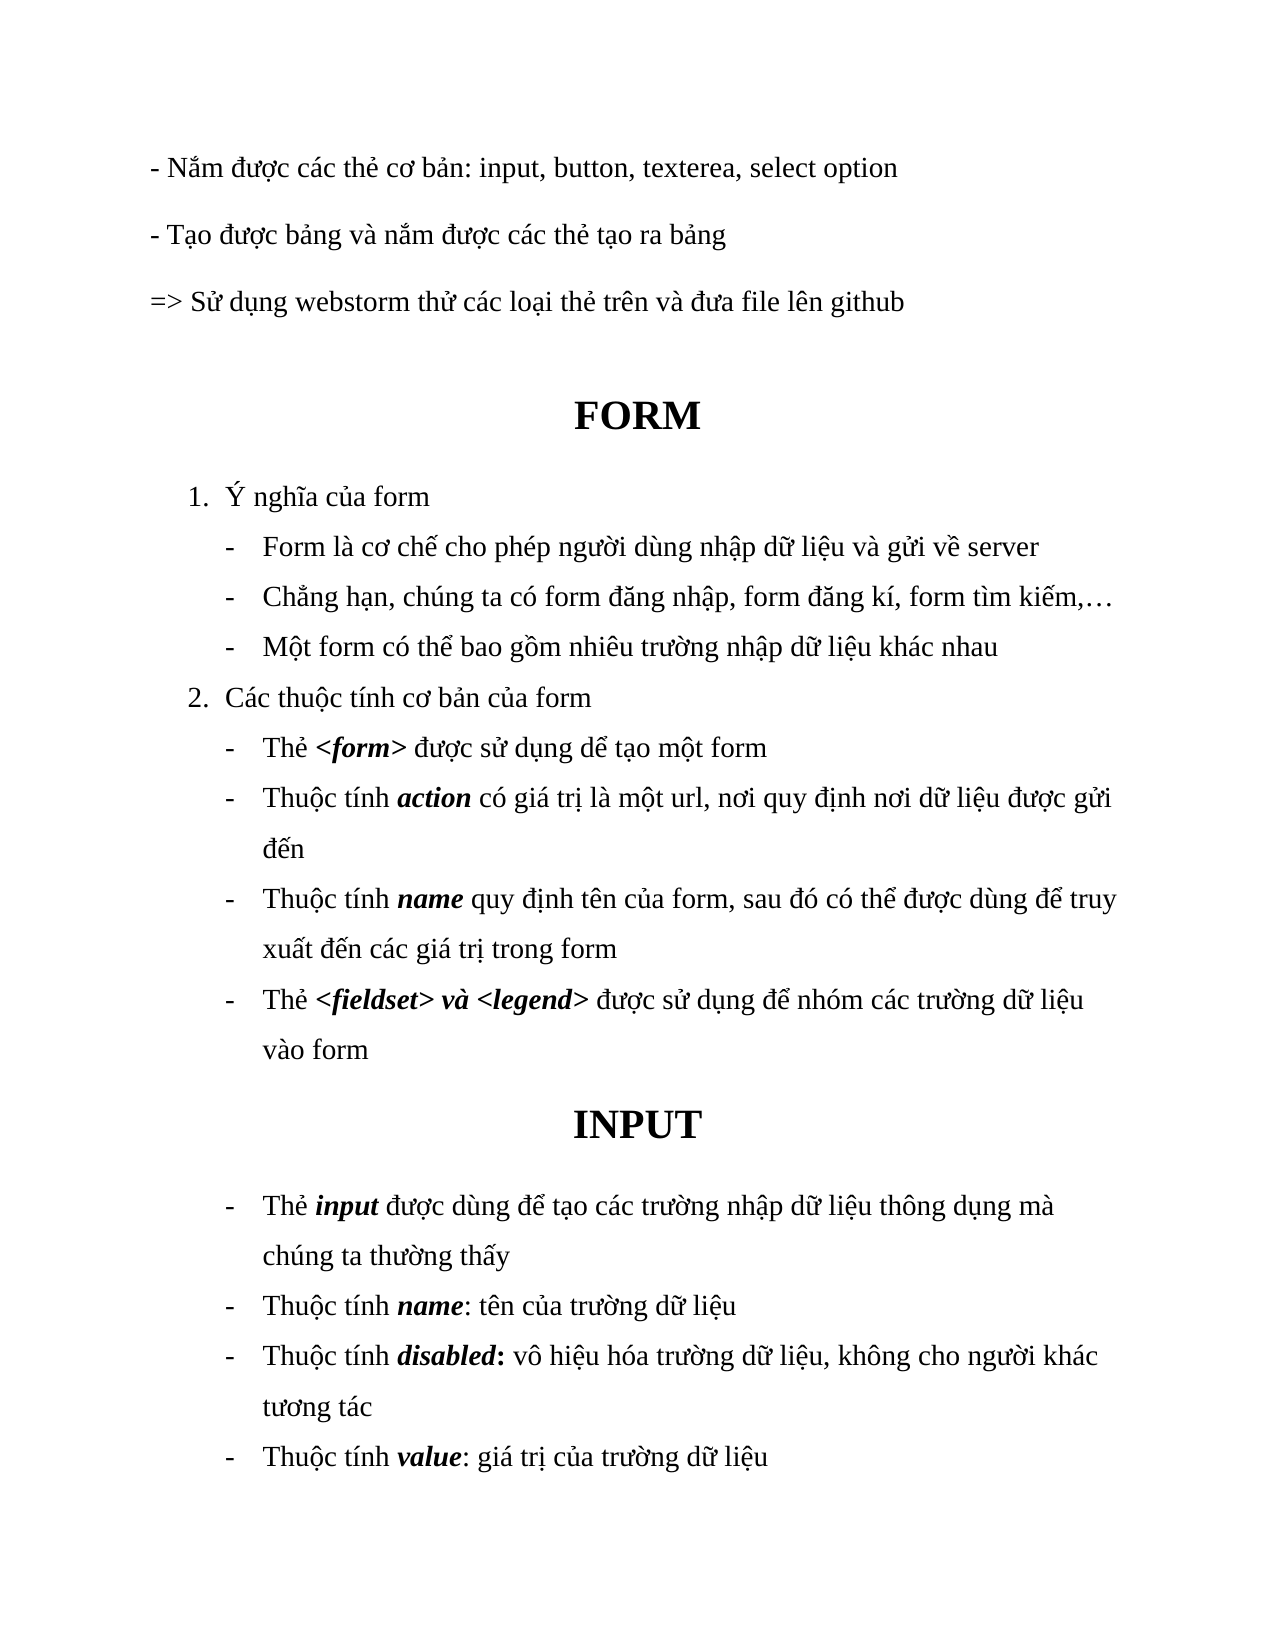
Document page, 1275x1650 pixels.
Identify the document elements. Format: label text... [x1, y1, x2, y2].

list Thuộc tính disabled: vô hiệu hóa trường dữ liệu, không cho người khác tương tác [225, 1338, 1125, 1422]
list Thẻ <form> được sử dụng dể tạo một form [225, 730, 1125, 764]
list Ý nghĩa của form [187, 479, 1125, 512]
list Các thuộc tính cơ bản của form [187, 680, 1125, 713]
list Một form có thể bao gồm nhiêu trường nhập dữ liệu khác nhau [225, 629, 1125, 663]
list Thuộc tính name quy định tên của form, sau đó có thể được dùng để truy xuất đến các giá trị trong form [225, 881, 1125, 965]
list Thuộc tính action có giá trị là một url, nơi quy định nơi dữ liệu được gửi đến [225, 781, 1125, 864]
text - Nắm được các thẻ cơ bản: input, button, texterea, select option [150, 150, 1125, 183]
text FORM [150, 390, 1125, 438]
text - Tạo được bảng và nắm được các thẻ tạo ra bảng [150, 217, 1125, 251]
text INPUT [150, 1099, 1125, 1147]
list Thuộc tính name: tên của trường dữ liệu [225, 1288, 1125, 1322]
list Form là cơ chế cho phép người dùng nhập dữ liệu và gửi về server [225, 529, 1125, 562]
text => Sử dụng webstorm thử các loại thẻ trên và đưa file lên github [150, 284, 1125, 359]
list Thẻ input được dùng để tạo các trường nhập dữ liệu thông dụng mà chúng ta thường thấy [225, 1188, 1125, 1271]
list Chẳng hạn, chúng ta có form đăng nhập, form đăng kí, form tìm kiếm,… [225, 579, 1125, 613]
list Thẻ <fieldset> và <legend> được sử dụng để nhóm các trường dữ liệu vào form [225, 982, 1125, 1066]
list Thuộc tính value: giá trị của trường dữ liệu [225, 1439, 1125, 1473]
